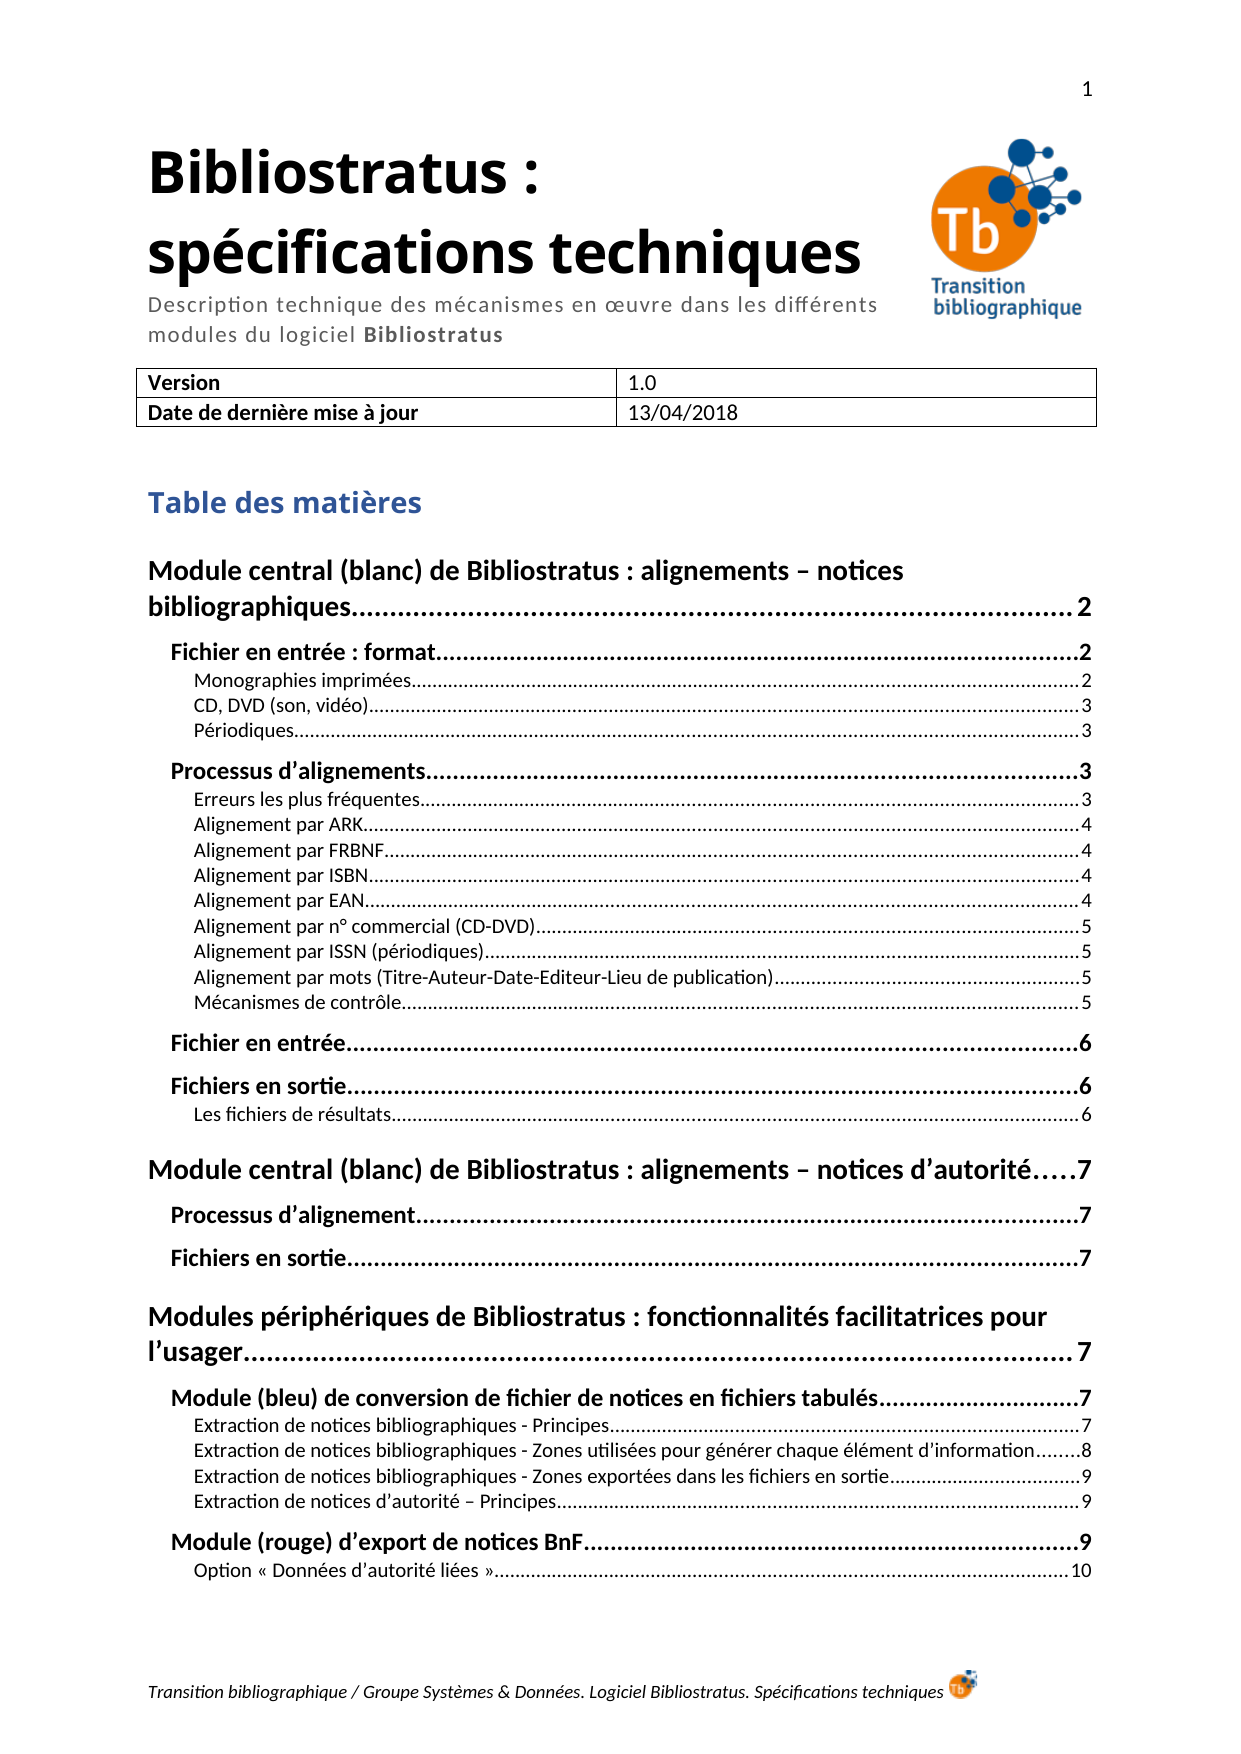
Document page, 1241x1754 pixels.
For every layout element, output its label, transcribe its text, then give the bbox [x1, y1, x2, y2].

picture [921, 131, 1100, 326]
subtitle Description technique des mécanismes en œuvre dans les différents modules du logiciel Bibliostratus [148, 290, 1093, 349]
title Bibliostratus : spécifications techniques [148, 131, 921, 290]
picture [949, 1670, 978, 1699]
table_header 1.0 [617, 369, 1096, 397]
table_cell 13/04/2018 [617, 398, 1096, 426]
table_header Version [137, 369, 616, 397]
table_cell Date de dernière mise à jour [137, 398, 616, 426]
